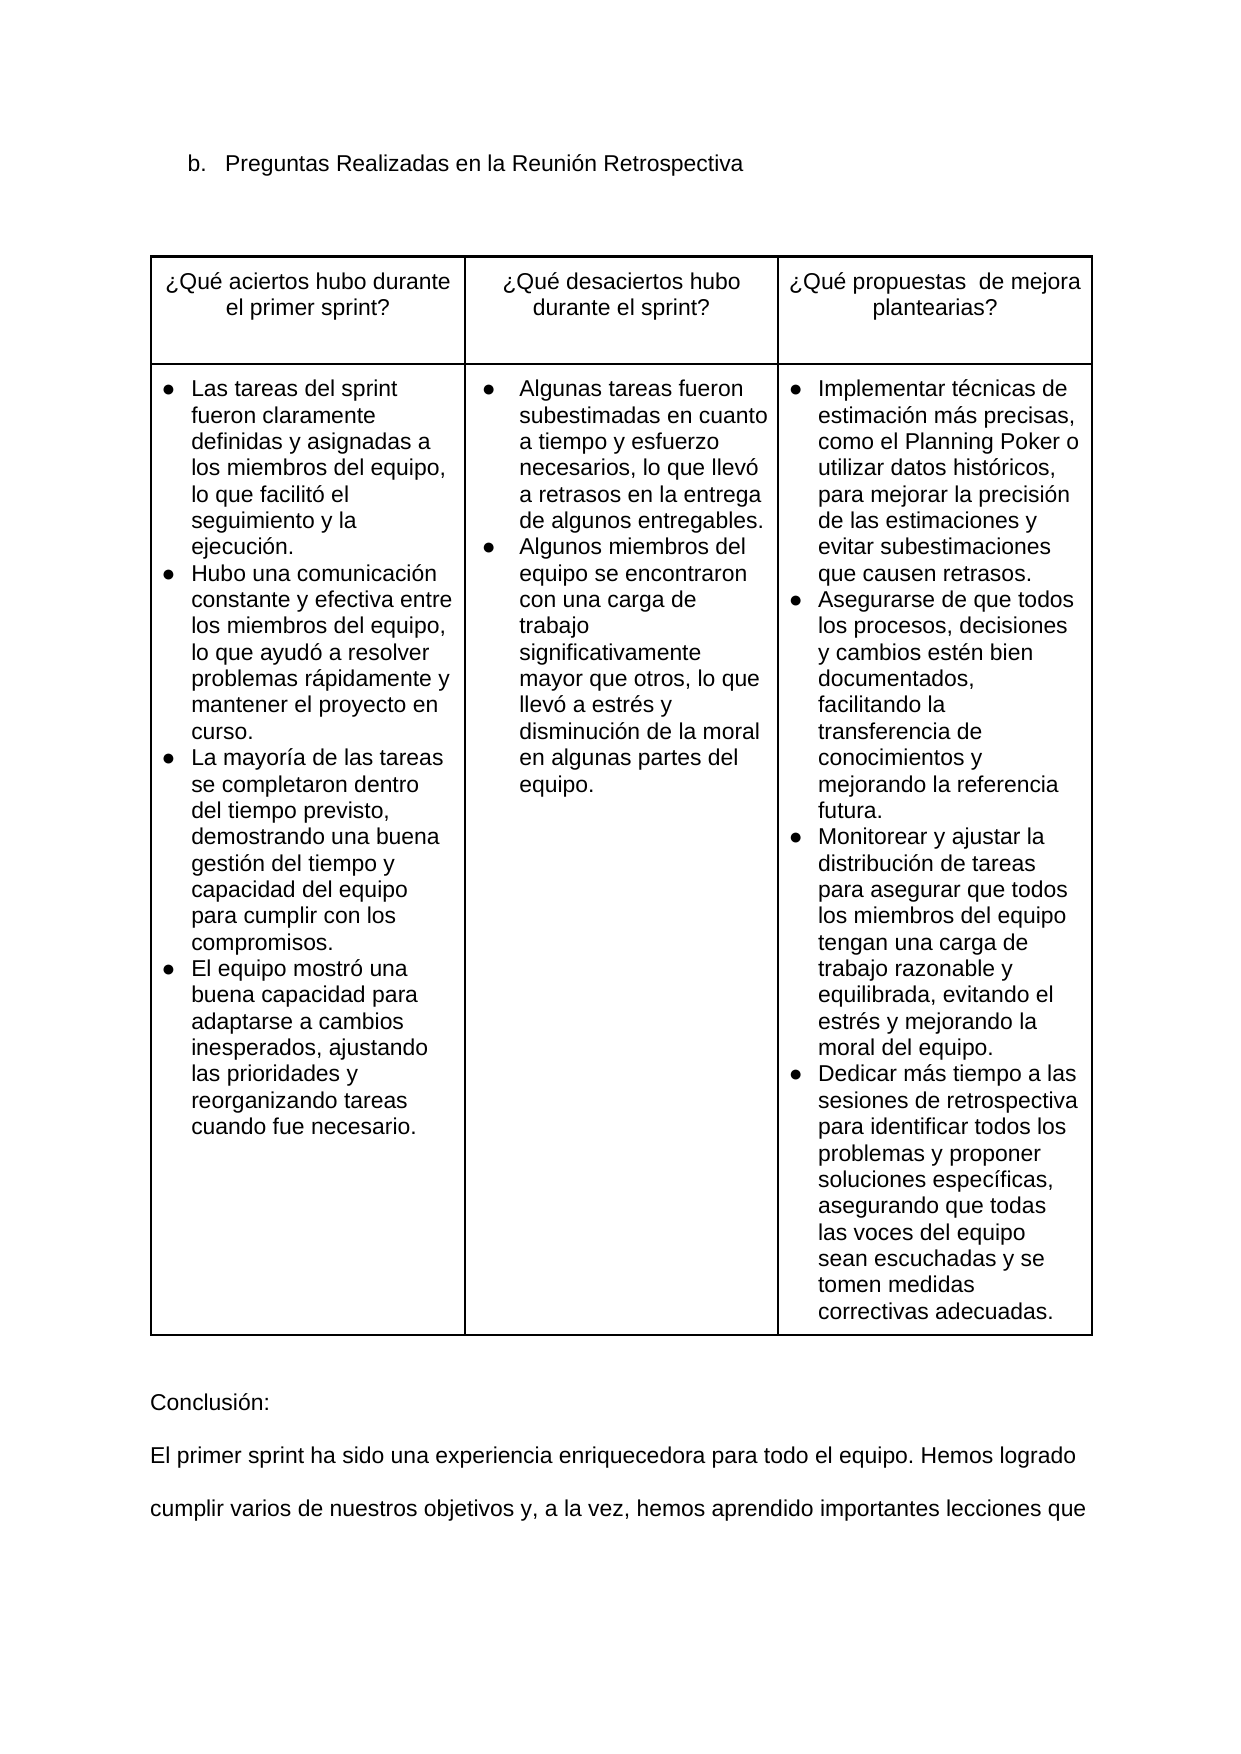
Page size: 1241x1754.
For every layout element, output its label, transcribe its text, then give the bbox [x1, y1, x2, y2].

list Preguntas Realizadas en la Reunión Retrospectiva [187, 150, 1090, 176]
table_header ¿Qué propuestas de mejora plantearias? [779, 258, 1091, 363]
table_header ¿Qué aciertos hubo durante el primer sprint? [152, 258, 464, 363]
table_header ¿Qué desaciertos hubo durante el sprint? [466, 258, 777, 363]
table_cell Las tareas del sprint fueron claramente definidas y asignadas a los miembros del equipo, lo que facilitó el seguimiento y la ejecución. Hubo una comunicación constante y efectiva entre los miembros del equipo, lo que ayudó a resolver problemas rápidamente y mantener el proyecto en curso. La mayoría de las tareas se completaron dentro del tiempo previsto, demostrando una buena gestión del tiempo y capacidad del equipo para cumplir con los compromisos. El equipo mostró una buena capacidad para adaptarse a cambios inesperados, ajustando las prioridades y reorganizando tareas cuando fue necesario. [152, 365, 464, 1334]
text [150, 1442, 1090, 1521]
text Conclusión: [150, 1389, 1090, 1416]
table_cell Implementar técnicas de estimación más precisas, como el Planning Poker o utilizar datos históricos, para mejorar la precisión de las estimaciones y evitar subestimaciones que causen retrasos. Asegurarse de que todos los procesos, decisiones y cambios estén bien documentados, facilitando la transferencia de conocimientos y mejorando la referencia futura. Monitorear y ajustar la distribución de tareas para asegurar que todos los miembros del equipo tengan una carga de trabajo razonable y equilibrada, evitando el estrés y mejorando la moral del equipo. Dedicar más tiempo a las sesiones de retrospectiva para identificar todos los problemas y proponer soluciones específicas, asegurando que todas las voces del equipo sean escuchadas y se tomen medidas correctivas adecuadas. [779, 365, 1091, 1334]
table_cell Algunas tareas fueron subestimadas en cuanto a tiempo y esfuerzo necesarios, lo que llevó a retrasos en la entrega de algunos entregables. Algunos miembros del equipo se encontraron con una carga de trabajo significativamente mayor que otros, lo que llevó a estrés y disminución de la moral en algunas partes del equipo. [466, 365, 777, 1334]
